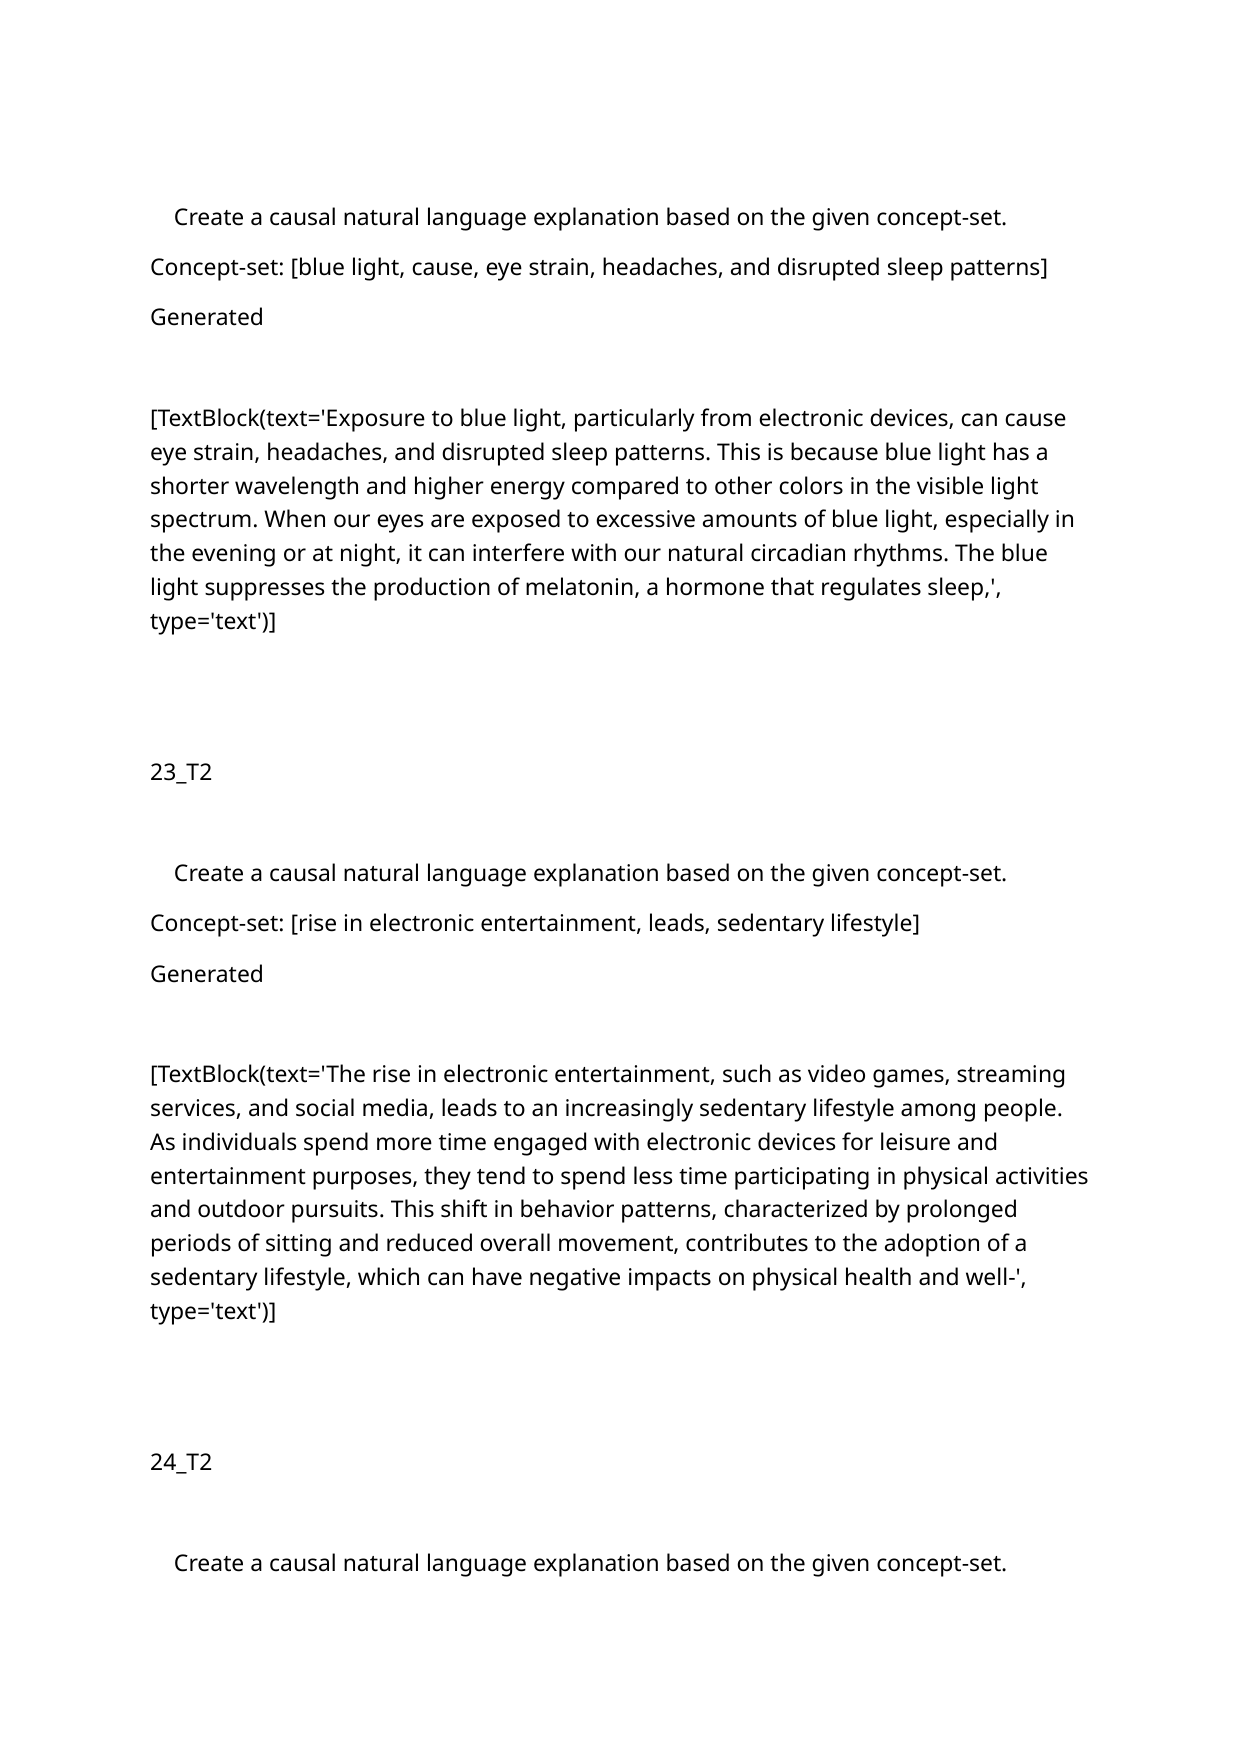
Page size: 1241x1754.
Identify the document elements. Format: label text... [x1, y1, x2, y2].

text Generated [150, 301, 1090, 332]
text Generated [150, 957, 1090, 989]
text Create a causal natural language explanation based on the given concept-set. [150, 857, 1090, 888]
text Concept-set: [blue light, cause, eye strain, headaches, and disrupted sleep patterns] [150, 251, 1090, 282]
text Create a causal natural language explanation based on the given concept-set. [150, 200, 1090, 232]
text [TextBlock(text='The rise in electronic entertainment, such as video games, streaming services, and social media, leads to an increasingly sedentary lifestyle among people. As individuals spend more time engaged with electronic devices for leisure and entertainment purposes, they tend to spend less time participating in physical activities and outdoor pursuits. This shift in behavior patterns, characterized by prolonged periods of sitting and reduced overall movement, contributes to the adoption of a sedentary lifestyle, which can have negative impacts on physical health and well-', type='text')] [150, 1058, 1090, 1326]
text 23_T2 [150, 756, 1090, 787]
text 24_T2 [150, 1446, 1090, 1477]
text Create a causal natural language explanation based on the given concept-set. [150, 1547, 1090, 1578]
text [TextBlock(text='Exposure to blue light, particularly from electronic devices, can cause eye strain, headaches, and disrupted sleep patterns. This is because blue light has a shorter wavelength and higher energy compared to other colors in the visible light spectrum. When our eyes are exposed to excessive amounts of blue light, especially in the evening or at night, it can interfere with our natural circadian rhythms. The blue light suppresses the production of melatonin, a hormone that regulates sleep,', type='text')] [150, 402, 1090, 636]
text Concept-set: [rise in electronic entertainment, leads, sedentary lifestyle] [150, 907, 1090, 938]
